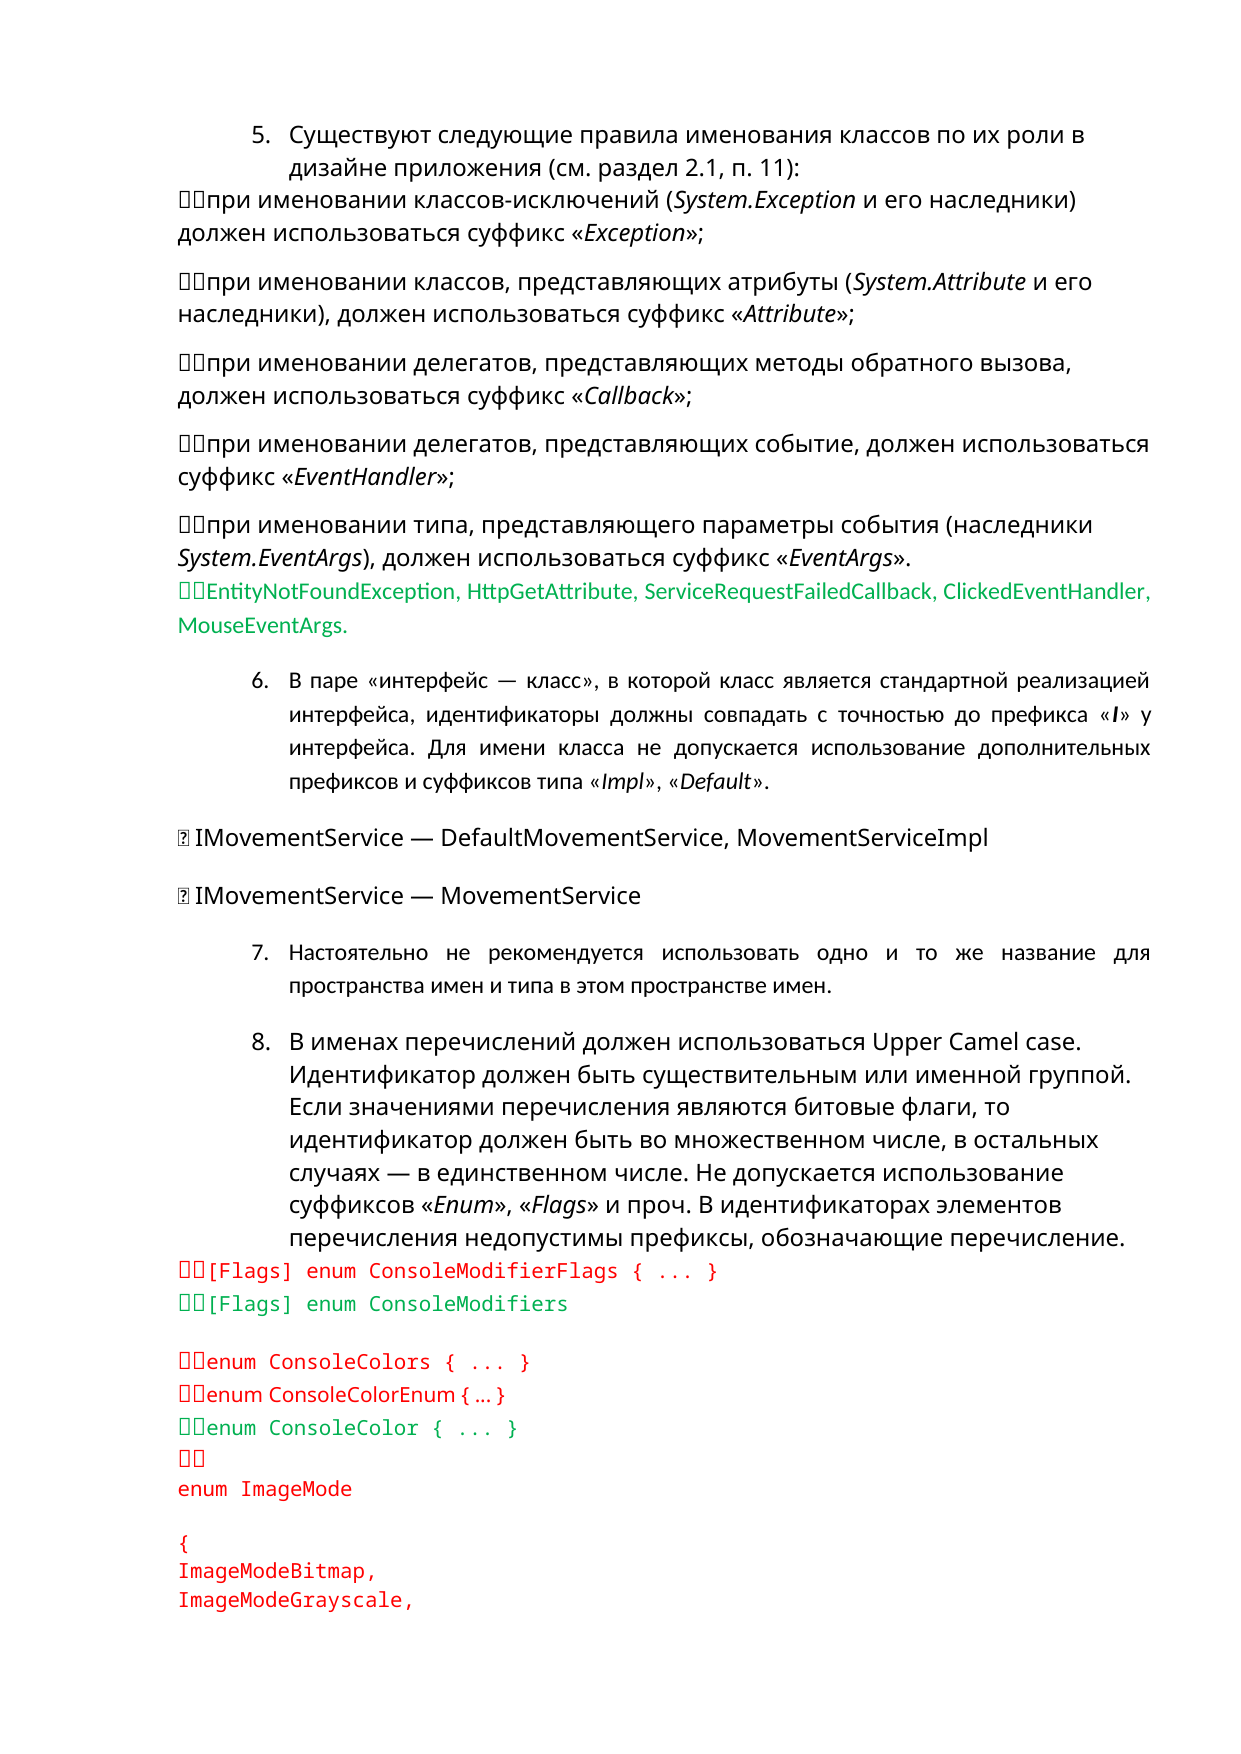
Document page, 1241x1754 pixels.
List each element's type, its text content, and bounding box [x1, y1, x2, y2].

text  IMovementService — MovementService [177, 879, 1152, 911]
text [Flags] enum ConsoleModifiers [177, 1286, 1152, 1318]
text  IMovementService — DefaultMovementService, MovementServiceImpl [177, 820, 1152, 853]
text при именовании типа, представляющего параметры события (наследники System.EventArgs), должен использоваться суффикс «EventArgs». [177, 508, 1152, 573]
text ImageModeBitmap, [177, 1556, 1152, 1585]
text enum ImageMode [177, 1474, 1152, 1503]
text при именовании делегатов, представляющих событие, должен использоваться суффикс «EventHandler»; [177, 427, 1152, 492]
list Настоятельно не рекомендуется использовать одно и то же название для пространства имен и типа в этом пространстве имен. [251, 937, 1152, 1000]
text при именовании делегатов, представляющих методы обратного вызова, должен использоваться суффикс «Callback»; [177, 346, 1152, 411]
text enum ConsoleColor { ... } [177, 1409, 1152, 1442]
text enum ConsoleColors { ... } [177, 1344, 1152, 1377]
text { [177, 1528, 1152, 1556]
text ImageModeGrayscale, [177, 1585, 1152, 1613]
text  [177, 1442, 1152, 1474]
text enum ConsoleColorEnum { ... } [177, 1377, 1152, 1409]
text [Flags] enum ConsoleModifierFlags { ... } [177, 1253, 1152, 1286]
list В именах перечислений должен использоваться Upper Camel case. Идентификатор должен быть существительным или именной группой. Если значениями перечисления являются битовые флаги, то идентификатор должен быть во множественном числе, в остальных случаях — в единственном числе. Не допускается использование суффиксов «Enum», «Flags» и проч. В идентификаторах элементов перечисления недопустимы префиксы, обозначающие перечисление. [251, 1025, 1152, 1253]
list Существуют следующие правила именования классов по их роли в дизайне приложения (см. раздел 2.1, п. 11): [251, 118, 1152, 183]
text EntityNotFoundException, HttpGetAttribute, ServiceRequestFailedCallback, ClickedEventHandler, MouseEventArgs. [177, 573, 1152, 640]
text при именовании классов, представляющих атрибуты (System.Attribute и его наследники), должен использоваться суффикс «Attribute»; [177, 264, 1152, 330]
text при именовании классов-исключений (System.Exception и его наследники) должен использоваться суффикс «Exception»; [177, 183, 1152, 248]
list В паре «интерфейс — класс», в которой класс является стандартной реализацией интерфейса, идентификаторы должны совпадать с точностью до префикса «I» у интерфейса. Для имени класса не допускается использование дополнительных префиксов и суффиксов типа «Impl», «Default». [251, 665, 1152, 795]
